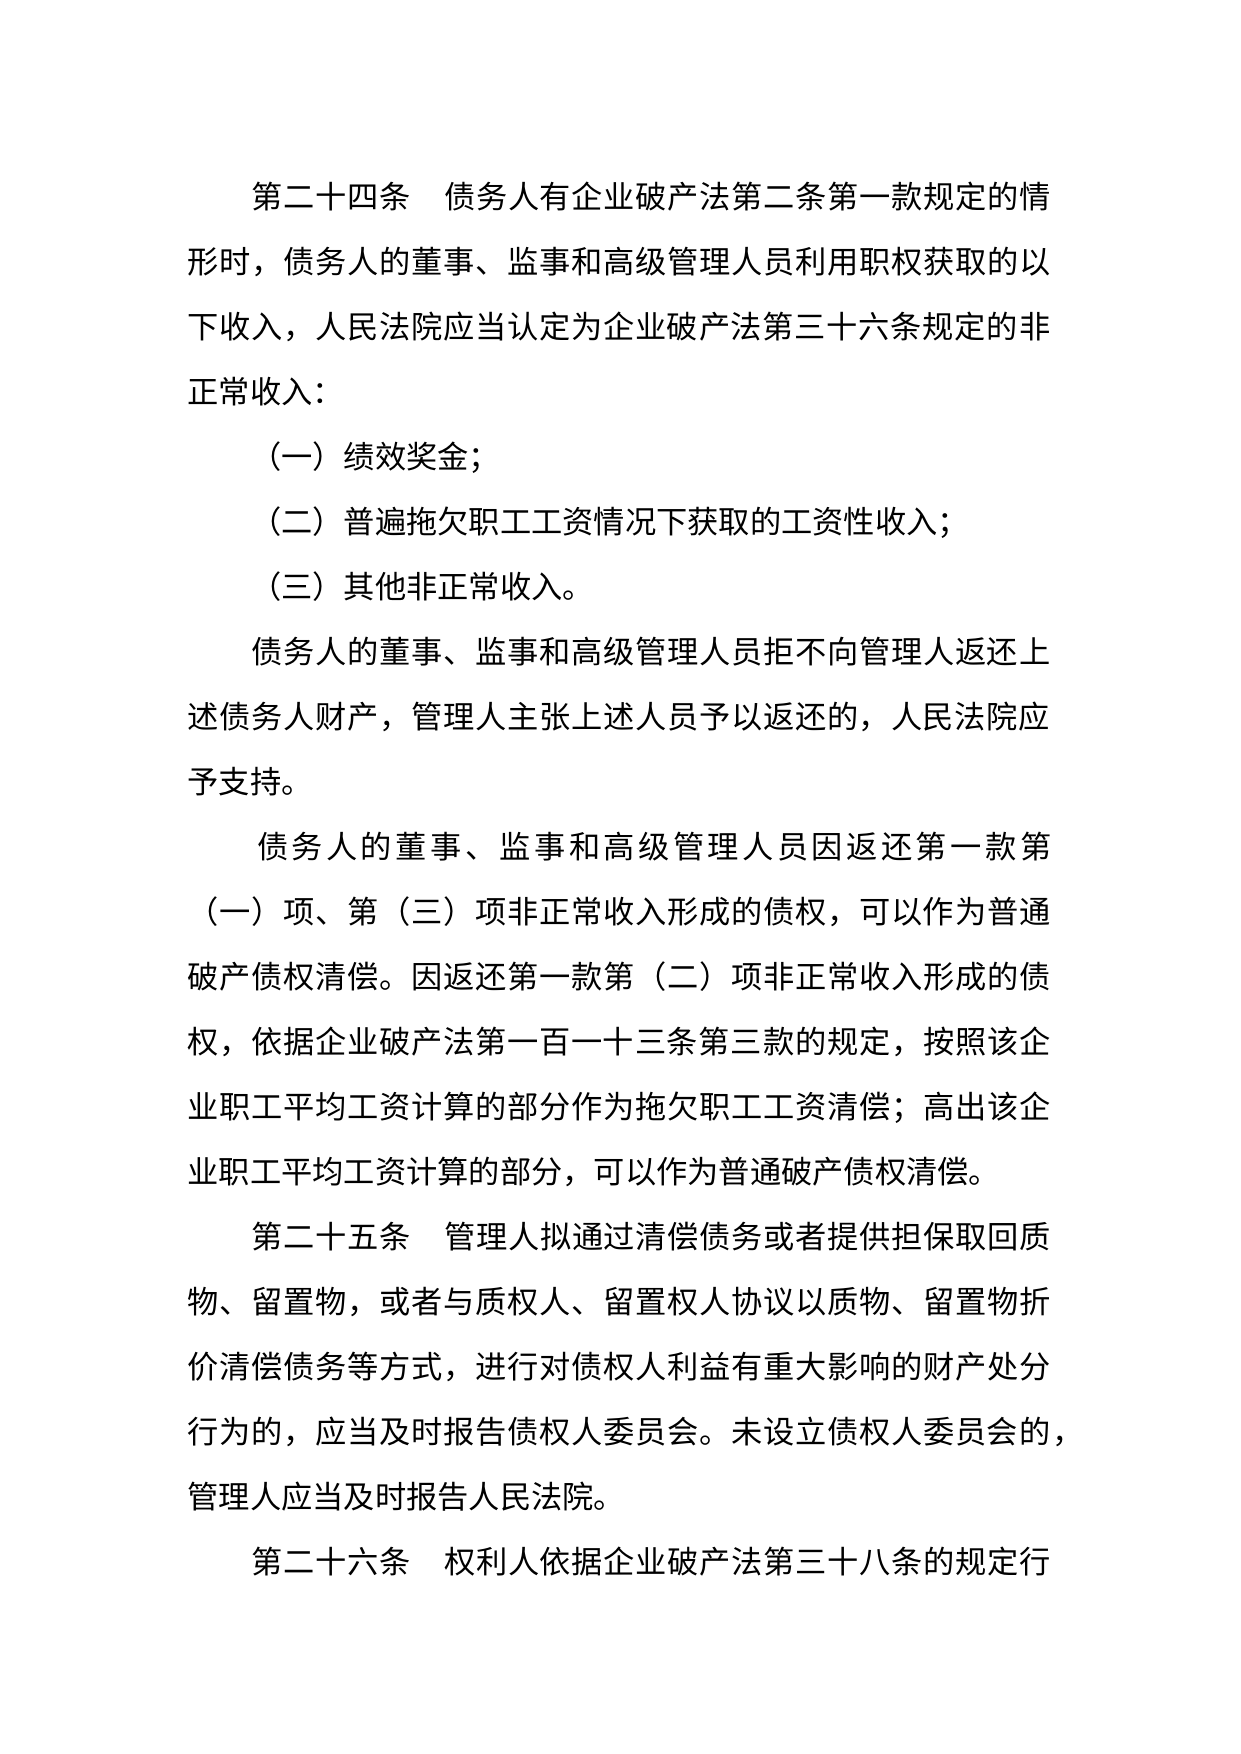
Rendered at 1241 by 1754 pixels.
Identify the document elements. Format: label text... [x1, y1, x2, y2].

text （二）普遍拖欠职工工资情况下获取的工资性收入； [187, 487, 1053, 552]
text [187, 1527, 1053, 1592]
text （三）其他非正常收入。 [187, 552, 1053, 617]
text 债务人的董事、监事和高级管理人员因返还第一款第（一）项、第（三）项非正常收入形成的债权，可以作为普通破产债权清偿。因返还第一款第（二）项非正常收入形成的债权，依据企业破产法第一百一十三条第三款的规定，按照该企业职工平均工资计算的部分作为拖欠职工工资清偿；高出该企业职工平均工资计算的部分，可以作为普通破产债权清偿。 [187, 812, 1053, 1202]
text （一）绩效奖金； [187, 422, 1053, 487]
text 第二十五条 管理人拟通过清偿债务或者提供担保取回质物、留置物，或者与质权人、留置权人协议以质物、留置物折价清偿债务等方式，进行对债权人利益有重大影响的财产处分行为的，应当及时报告债权人委员会。未设立债权人委员会的，管理人应当及时报告人民法院。 [187, 1202, 1053, 1527]
text 第二十四条 债务人有企业破产法第二条第一款规定的情形时，债务人的董事、监事和高级管理人员利用职权获取的以下收入，人民法院应当认定为企业破产法第三十六条规定的非正常收入： [187, 162, 1053, 422]
text 债务人的董事、监事和高级管理人员拒不向管理人返还上述债务人财产，管理人主张上述人员予以返还的，人民法院应予支持。 [187, 617, 1053, 812]
